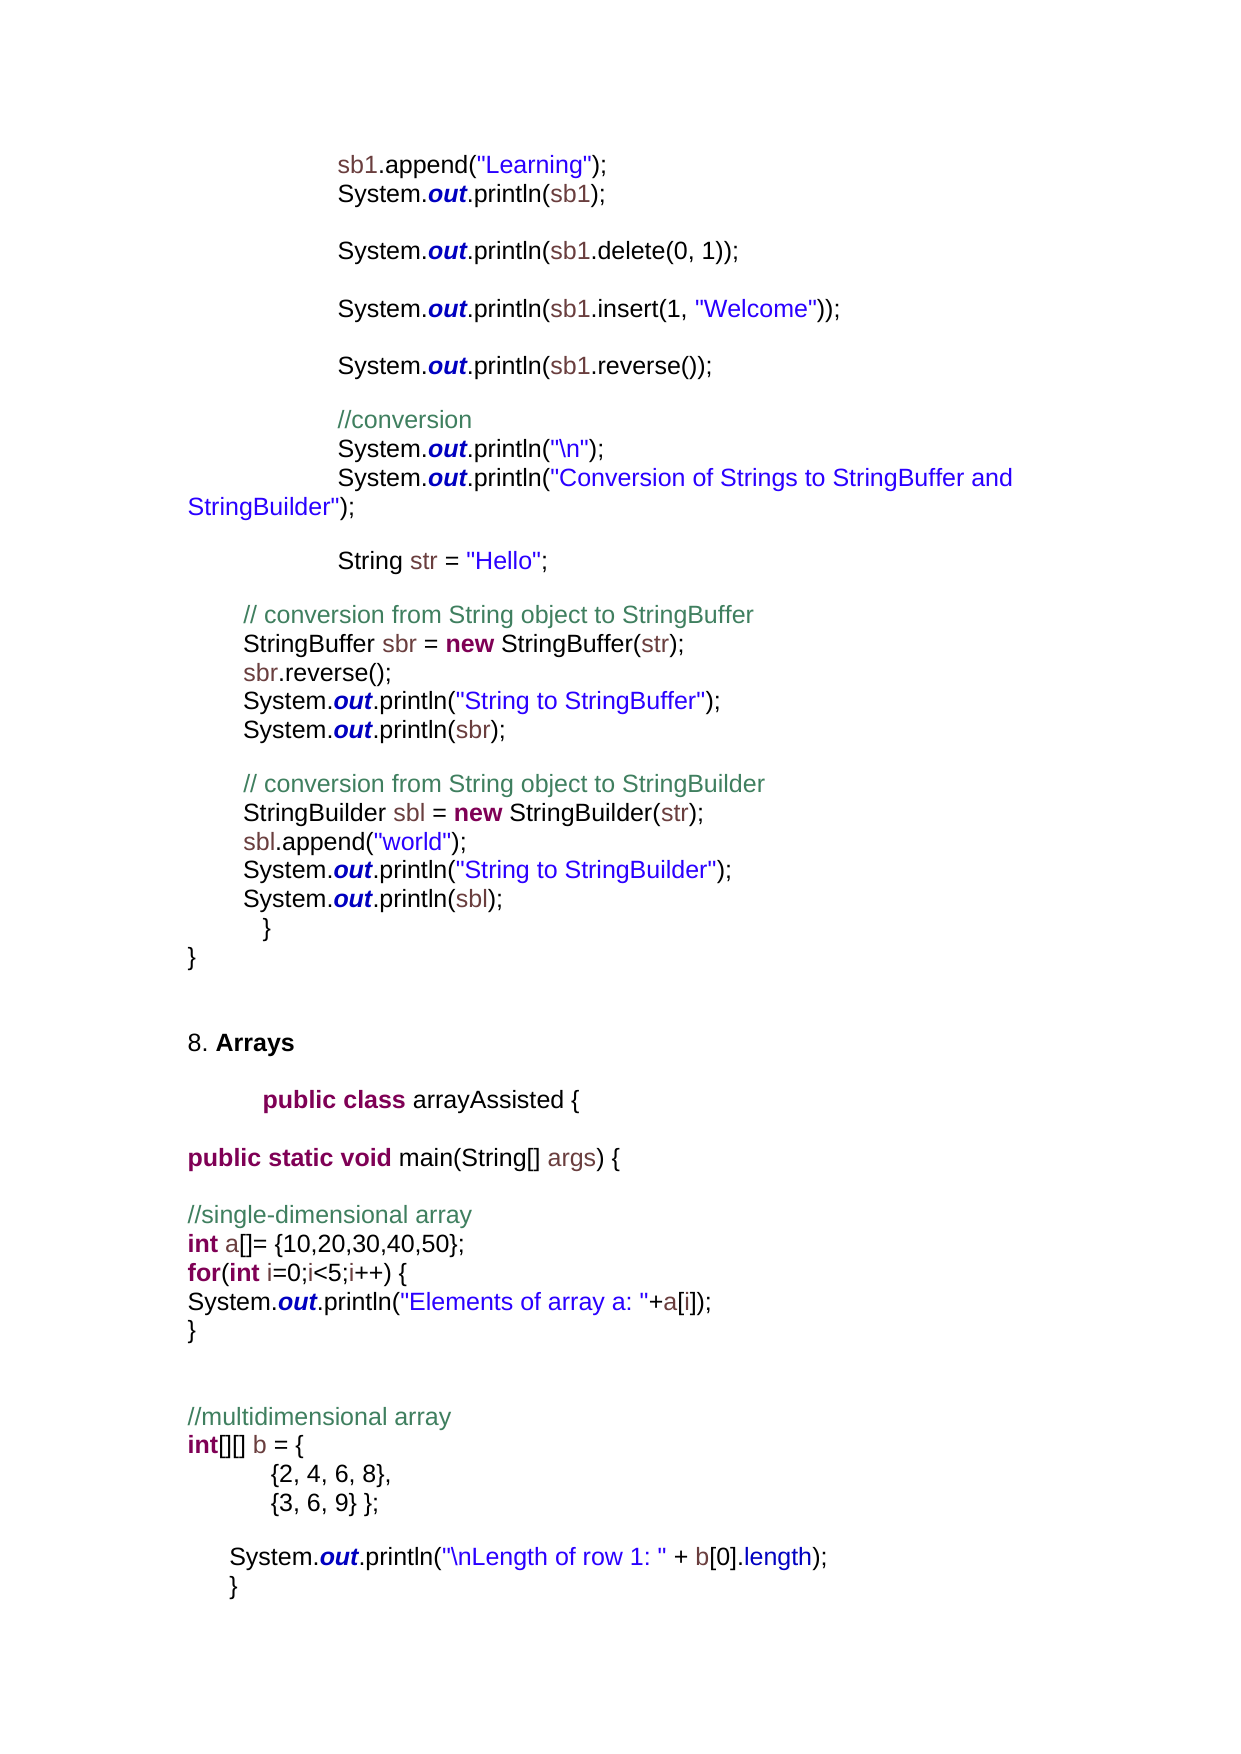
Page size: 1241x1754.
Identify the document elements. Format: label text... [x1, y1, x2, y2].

list Arrays [187, 1028, 1053, 1057]
text System.out.println("String to StringBuilder"); [187, 855, 1053, 884]
text for(int i=0;i<5;i++) { [187, 1258, 1053, 1287]
text } [187, 1571, 1053, 1599]
text public static void main(String[] args) { [187, 1143, 1053, 1172]
text System.out.println("\n"); [187, 434, 1053, 463]
text System.out.println("\nLength of row 1: " + b[0].length); [187, 1542, 1053, 1571]
text // conversion from String object to StringBuilder [187, 769, 1053, 798]
text int[][] b = { [187, 1430, 1053, 1459]
text String str = "Hello"; [187, 546, 1053, 574]
text sbl.append("world"); [187, 827, 1053, 855]
text System.out.println("Conversion of Strings to StringBuffer and StringBuilder"); [187, 463, 1053, 520]
text sbr.reverse(); [187, 657, 1053, 686]
text //single-dimensional array [187, 1200, 1053, 1229]
text System.out.println(sbr); [187, 715, 1053, 744]
text System.out.println(sb1.delete(0, 1)); [187, 236, 1053, 265]
text int a[]= {10,20,30,40,50}; [187, 1229, 1053, 1258]
text } [187, 913, 1053, 942]
text StringBuffer sbr = new StringBuffer(str); [187, 629, 1053, 657]
text //multidimensional array [187, 1402, 1053, 1430]
text // conversion from String object to StringBuffer [187, 600, 1053, 629]
text public class arrayAssisted { [187, 1085, 1053, 1114]
text sb1.append("Learning"); [187, 150, 1053, 179]
text System.out.println("String to StringBuffer"); [187, 686, 1053, 715]
text } [187, 942, 1053, 970]
text {2, 4, 6, 8}, [187, 1459, 1053, 1488]
text System.out.println(sb1.insert(1, "Welcome")); [187, 294, 1053, 322]
text StringBuilder sbl = new StringBuilder(str); [187, 798, 1053, 827]
text System.out.println("Elements of array a: "+a[i]); [187, 1287, 1053, 1315]
text System.out.println(sb1); [187, 179, 1053, 207]
text //conversion [187, 405, 1053, 434]
text System.out.println(sbl); [187, 884, 1053, 913]
text System.out.println(sb1.reverse()); [187, 351, 1053, 380]
text {3, 6, 9} }; [187, 1488, 1053, 1517]
text } [187, 1315, 1053, 1344]
